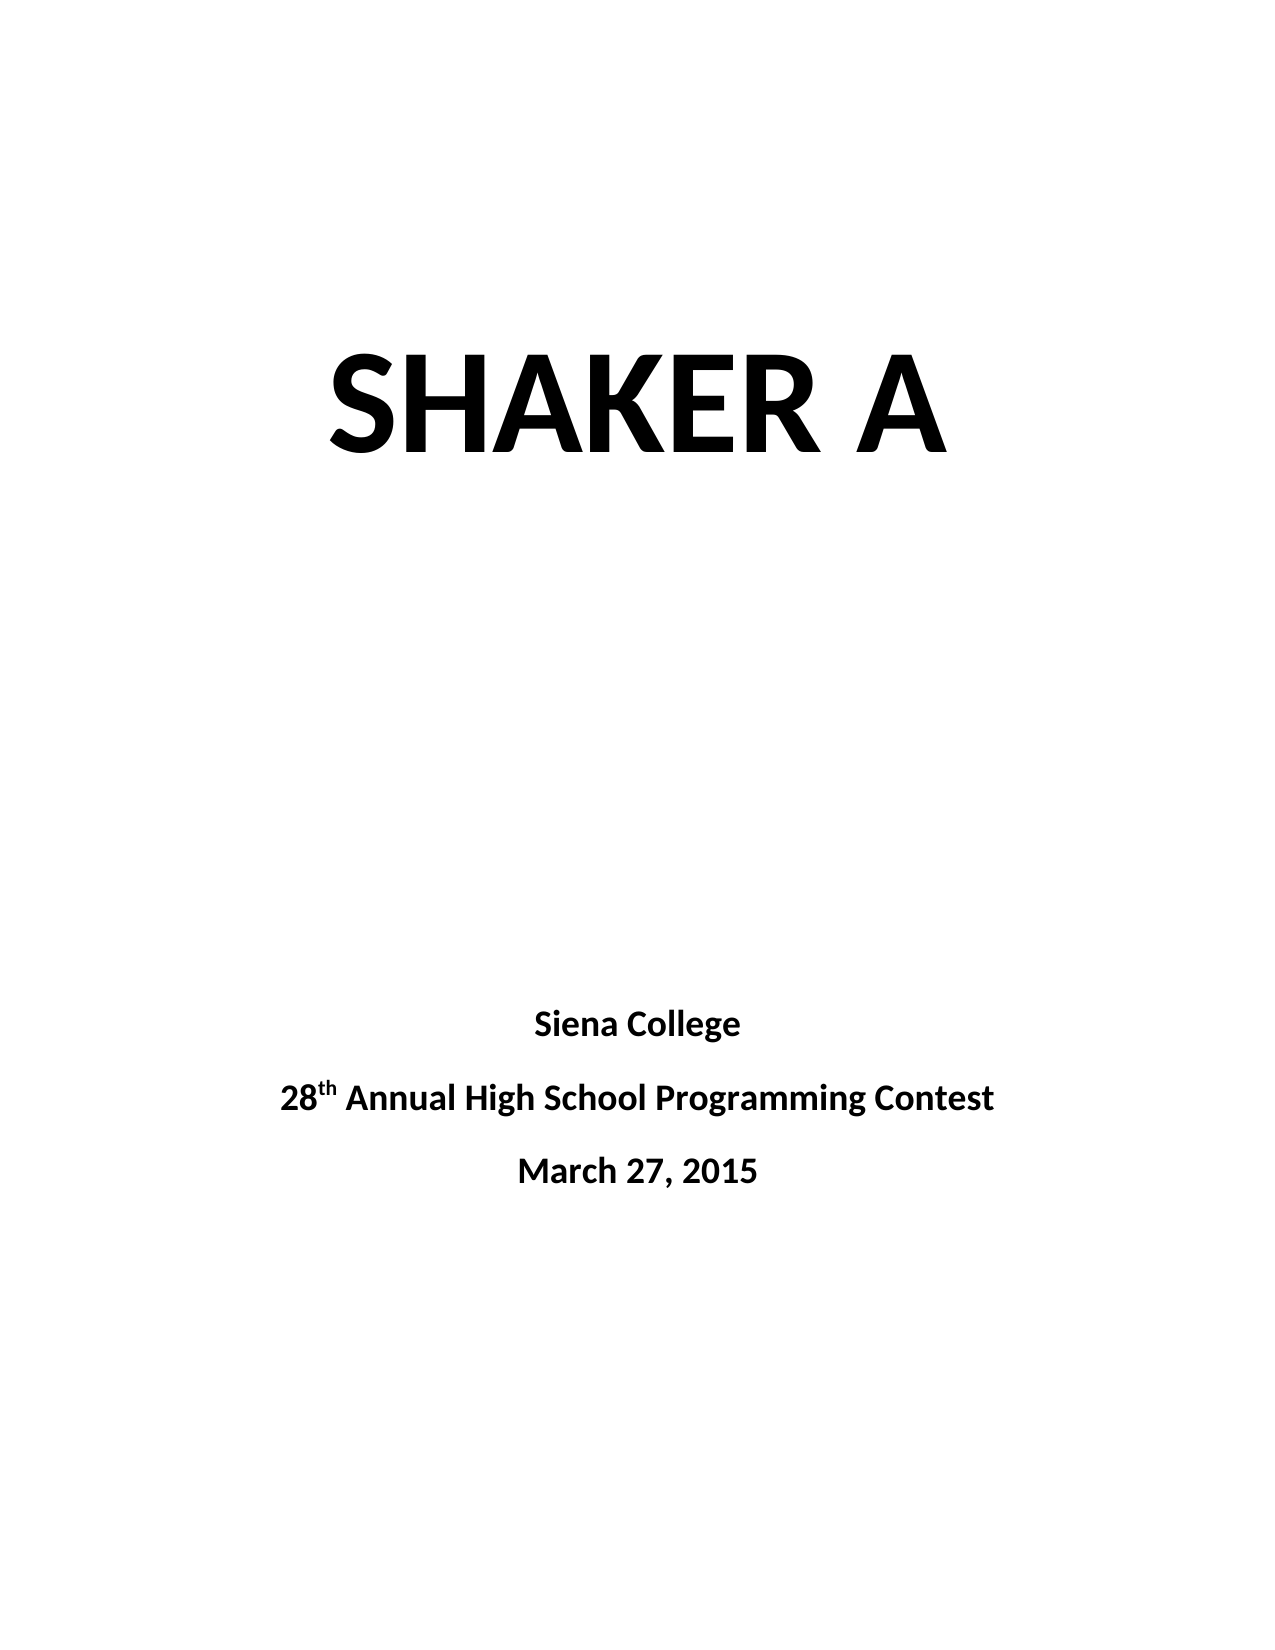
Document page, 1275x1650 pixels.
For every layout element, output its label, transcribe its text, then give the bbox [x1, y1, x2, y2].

text SHAKER A [45, 306, 1230, 489]
text 28th Annual High School Programming Contest [45, 1074, 1230, 1120]
text March 27, 2015 [45, 1147, 1230, 1193]
text Siena College [45, 1000, 1230, 1046]
